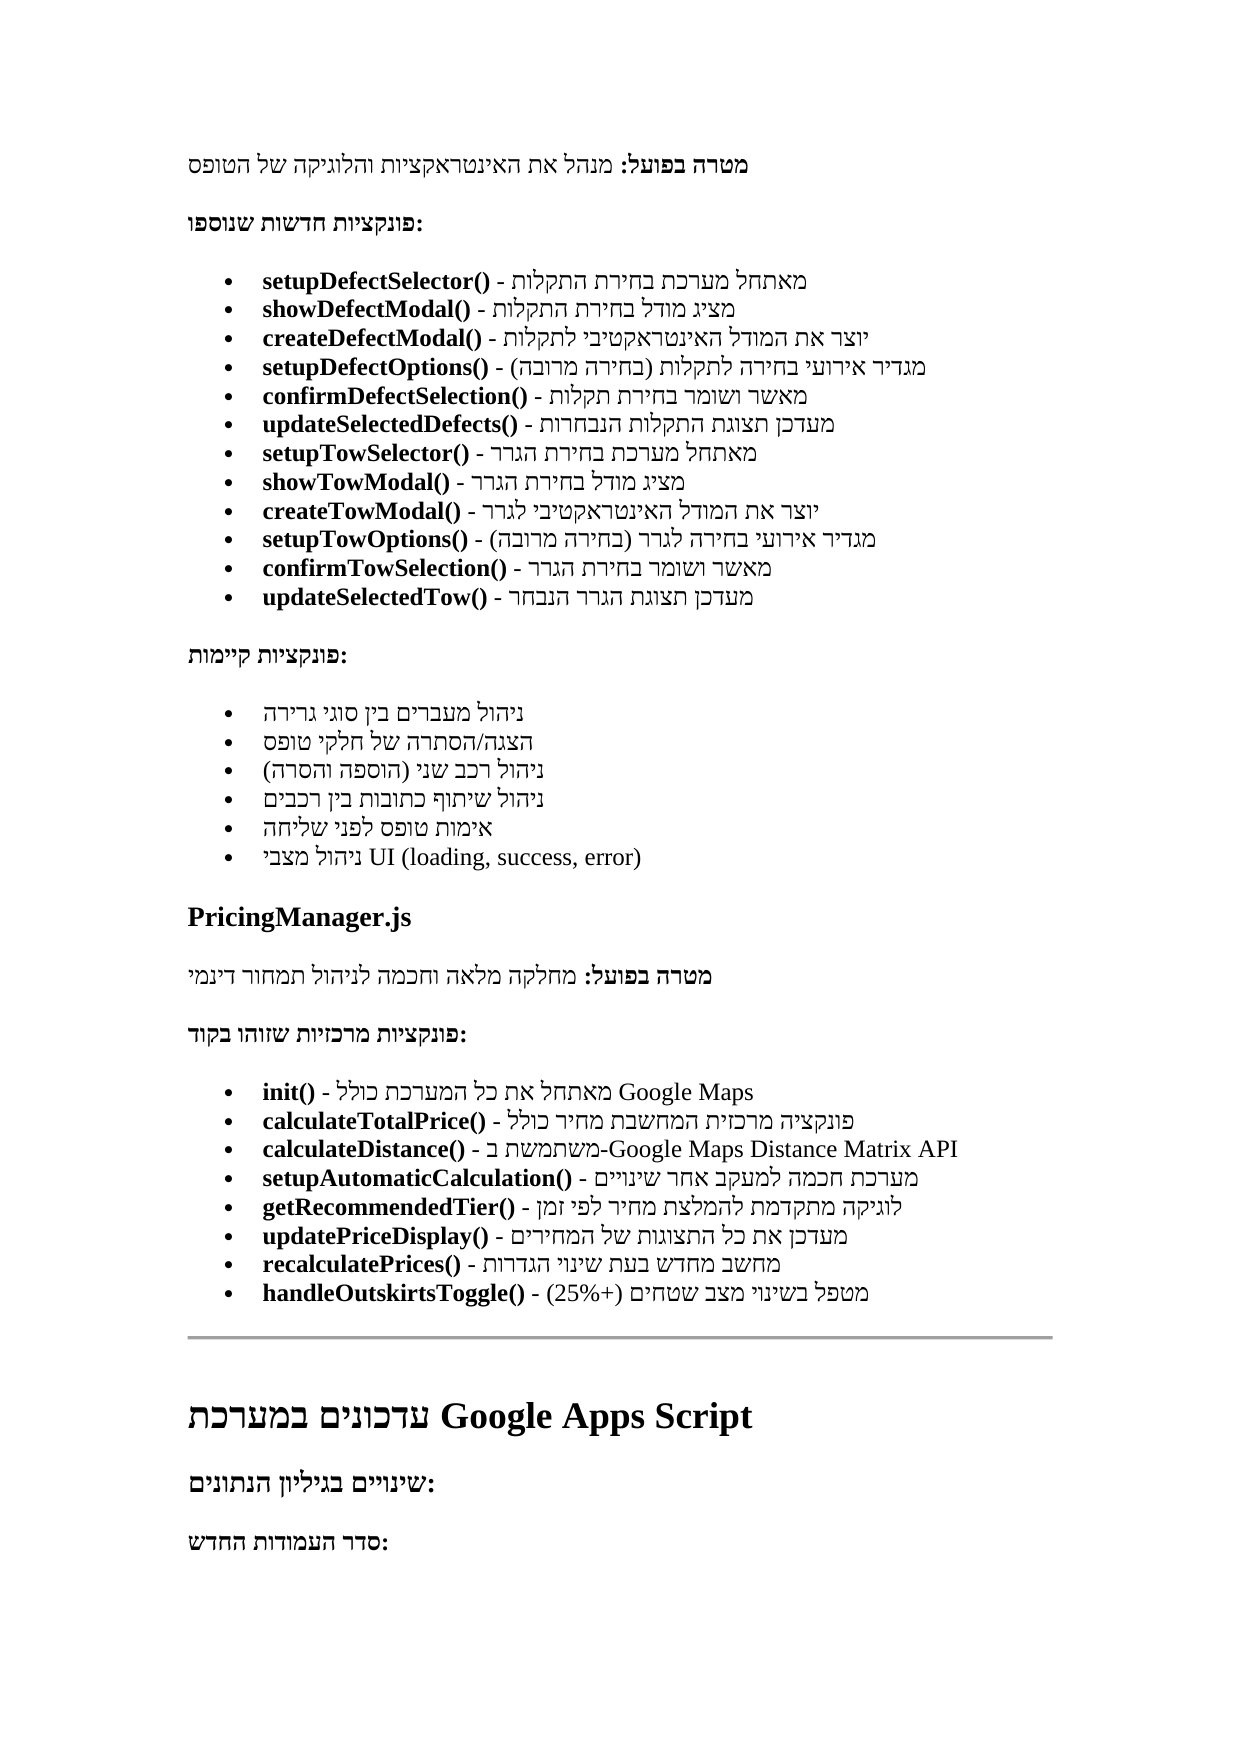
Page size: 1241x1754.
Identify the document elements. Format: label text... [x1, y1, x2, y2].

list showDefectModal() - מציג מודל בחירת התקלות [225, 294, 1053, 323]
list init() - מאתחל את כל המערכת כולל Google Maps [225, 1077, 1053, 1106]
text PricingManager.js [187, 899, 1053, 932]
text סדר העמודות החדש: [187, 1527, 1053, 1556]
text פונקציות קיימות: [187, 640, 1053, 669]
list setupDefectOptions() - מגדיר אירועי בחירה לתקלות (בחירה מרובה) [225, 352, 1053, 381]
list ניהול שיתוף כתובות בין רכבים [225, 784, 1053, 813]
text מטרה בפועל: מנהל את האינטראקציות והלוגיקה של הטופס [187, 150, 1053, 179]
list confirmDefectSelection() - מאשר ושומר בחירת תקלות [225, 381, 1053, 409]
list updateSelectedDefects() - מעדכן תצוגת התקלות הנבחרות [225, 409, 1053, 438]
list showTowModal() - מציג מודל בחירת הגרר [225, 467, 1053, 496]
list calculateTotalPrice() - פונקציה מרכזית המחשבת מחיר כולל [225, 1106, 1053, 1134]
list setupTowOptions() - מגדיר אירועי בחירה לגרר (בחירה מרובה) [225, 524, 1053, 553]
text שינויים בגיליון הנתונים: [187, 1466, 1053, 1498]
list אימות טופס לפני שליחה [225, 813, 1053, 842]
list createDefectModal() - יוצר את המודל האינטראקטיבי לתקלות [225, 323, 1053, 352]
list ניהול מעברים בין סוגי גרירה [225, 698, 1053, 727]
list handleOutskirtsToggle() - מטפל בשינוי מצב שטחים (+25%) [225, 1278, 1053, 1307]
list הצגה/הסתרה של חלקי טופס [225, 727, 1053, 755]
list updateSelectedTow() - מעדכן תצוגת הגרר הנבחר [225, 582, 1053, 611]
list setupTowSelector() - מאתחל מערכת בחירת הגרר [225, 438, 1053, 467]
list ניהול מצבי UI (loading, success, error) [225, 842, 1053, 870]
text עדכונים במערכת Google Apps Script [187, 1393, 1053, 1436]
list ניהול רכב שני (הוספה והסרה) [225, 755, 1053, 784]
text מטרה בפועל: מחלקה מלאה וחכמה לניהול תמחור דינמי [187, 961, 1053, 990]
list setupAutomaticCalculation() - מערכת חכמה למעקב אחר שינויים [225, 1163, 1053, 1192]
list setupDefectSelector() - מאתחל מערכת בחירת התקלות [225, 266, 1053, 294]
list updatePriceDisplay() - מעדכן את כל התצוגות של המחירים [225, 1221, 1053, 1249]
list createTowModal() - יוצר את המודל האינטראקטיבי לגרר [225, 496, 1053, 524]
list recalculatePrices() - מחשב מחדש בעת שינוי הגדרות [225, 1249, 1053, 1278]
text פונקציות מרכזיות שזוהו בקוד: [187, 1019, 1053, 1048]
list confirmTowSelection() - מאשר ושומר בחירת הגרר [225, 553, 1053, 582]
list getRecommendedTier() - לוגיקה מתקדמת להמלצת מחיר לפי זמן [225, 1192, 1053, 1221]
list calculateDistance() - משתמשת ב-Google Maps Distance Matrix API [225, 1134, 1053, 1163]
text פונקציות חדשות שנוספו: [187, 208, 1053, 237]
